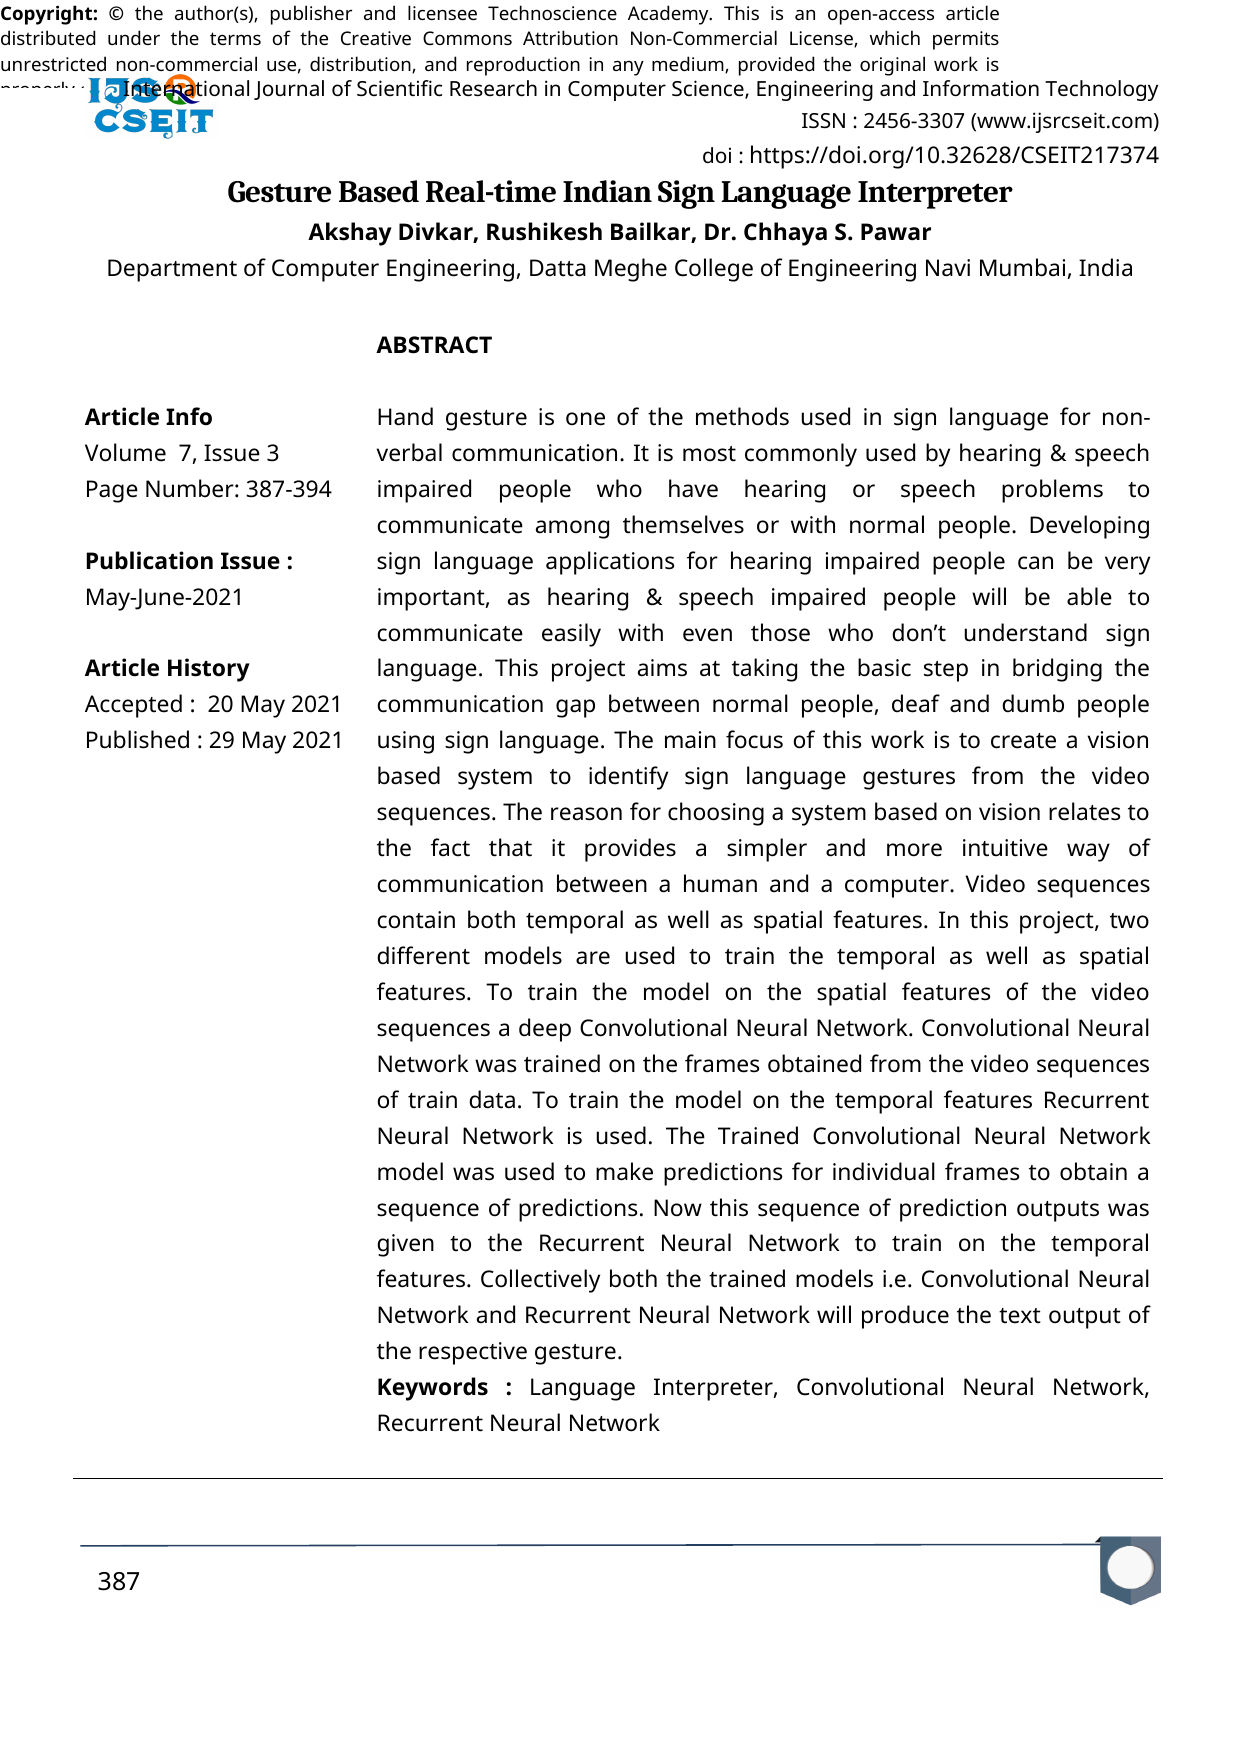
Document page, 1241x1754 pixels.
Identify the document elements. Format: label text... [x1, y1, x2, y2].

text Department of Computer Engineering, Datta Meghe College of Engineering Navi Mumbai, India [84, 252, 1156, 283]
picture [1093, 1535, 1162, 1606]
table_header ABSTRACT Hand gesture is one of the methods used in sign language for non-verbal communication. It is most commonly used by hearing & speech impaired people who have hearing or speech problems to communicate among themselves or with normal people. Developing sign language applications for hearing impaired people can be very important, as hearing & speech impaired people will be able to communicate easily with even those who don’t understand sign language. This project aims at taking the basic step in bridging the communication gap between normal people, deaf and dumb people using sign language. The main focus of this work is to create a vision based system to identify sign language gestures from the video sequences. The reason for choosing a system based on vision relates to the fact that it provides a simpler and more intuitive way of communication between a human and a computer. Video sequences contain both temporal as well as spatial features. In this project, two different models are used to train the temporal as well as spatial features. To train the model on the spatial features of the video sequences a deep Convolutional Neural Network. Convolutional Neural Network was trained on the frames obtained from the video sequences of train data. To train the model on the temporal features Recurrent Neural Network is used. The Trained Convolutional Neural Network model was used to make predictions for individual frames to obtain a sequence of predictions. Now this sequence of prediction outputs was given to the Recurrent Neural Network to train on the temporal features. Collectively both the trained models i.e. Convolutional Neural Network and Recurrent Neural Network will produce the text output of the respective gesture. Keywords : Language Interpreter, Convolutional Neural Network, Recurrent Neural Network [365, 329, 1162, 1478]
picture [83, 73, 218, 139]
table_header Article Info Volume 7, Issue 3 Page Number: 387-394 Publication Issue : May-June-2021 Article History Accepted : 20 May 2021 Published : 29 May 2021 [73, 329, 365, 1478]
picture [211, 86, 218, 95]
text Akshay Divkar, Rushikesh Bailkar, Dr. Chhaya S. Pawar [84, 216, 1156, 247]
text Gesture Based Real-time Indian Sign Language Interpreter [84, 174, 1156, 211]
